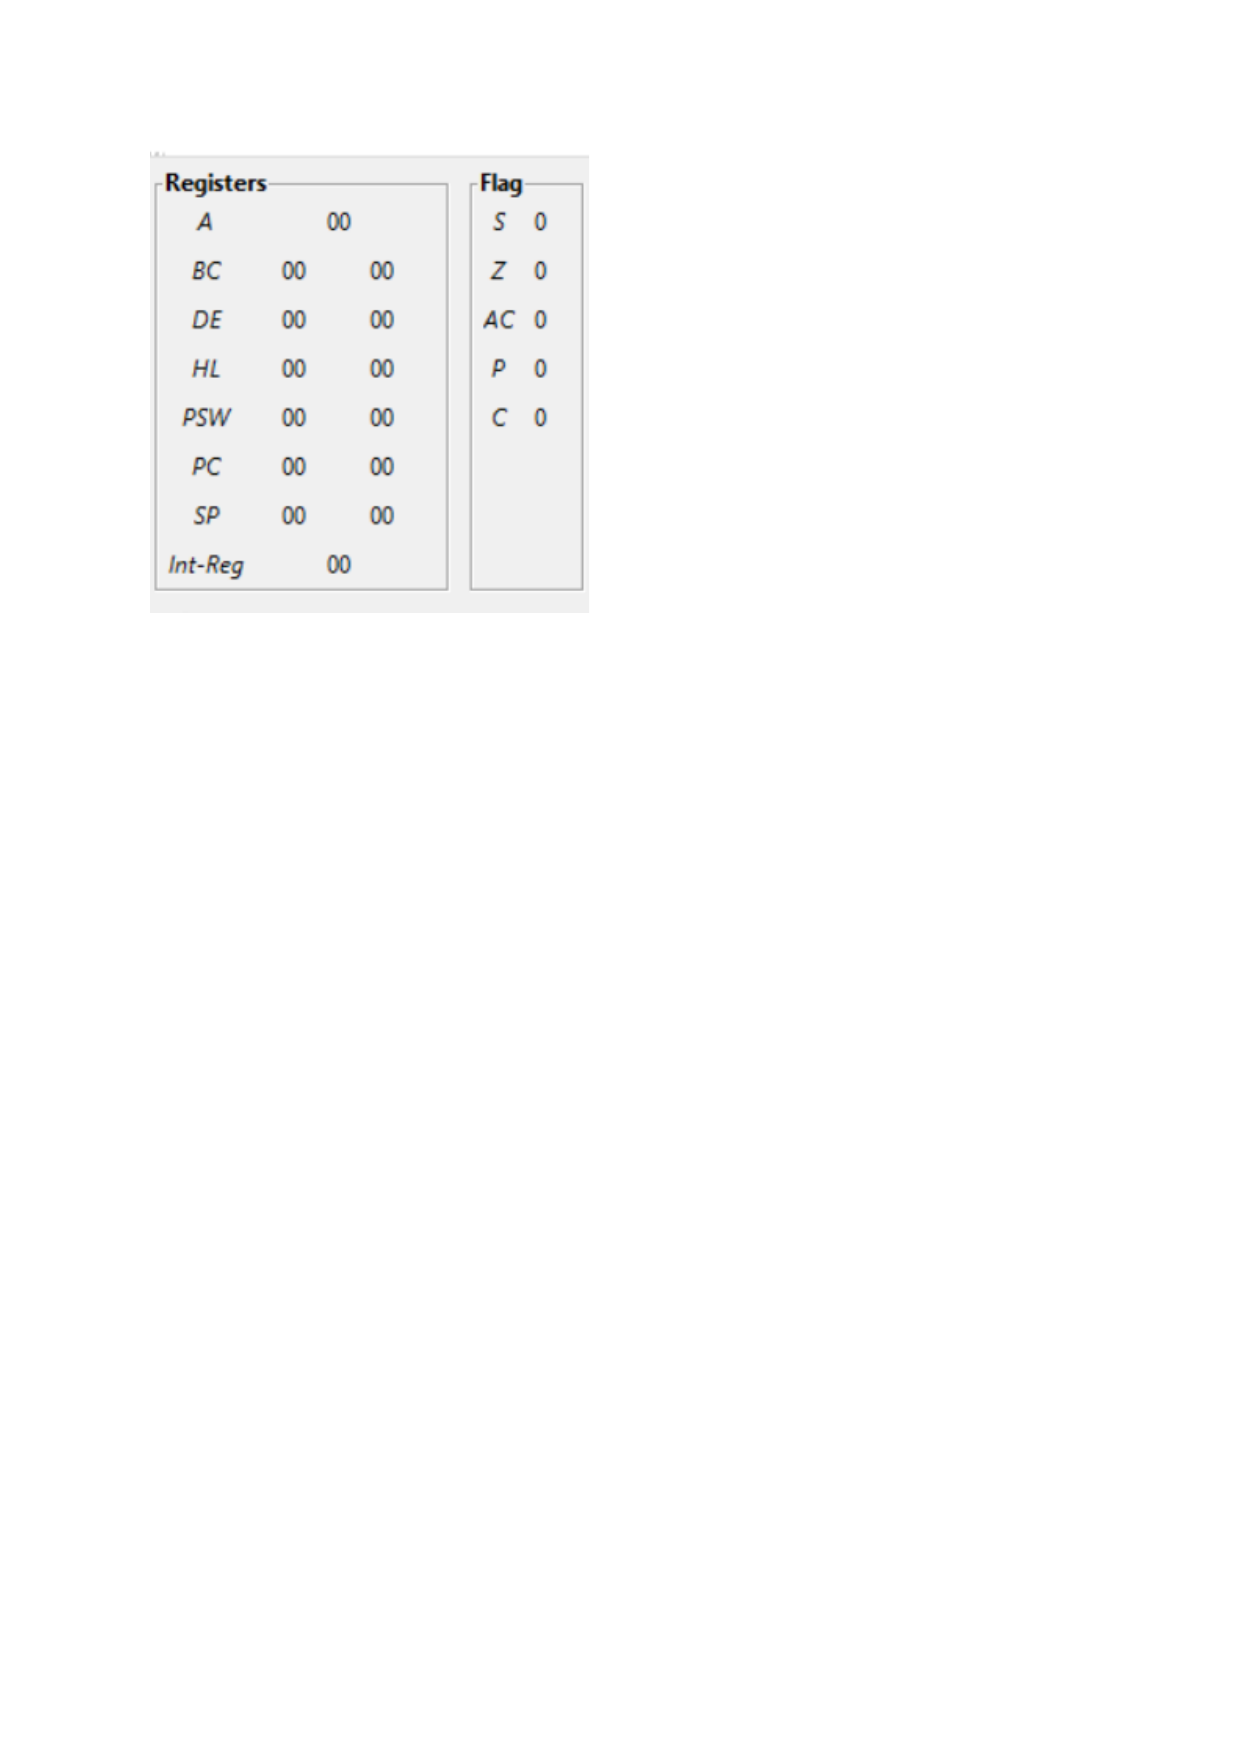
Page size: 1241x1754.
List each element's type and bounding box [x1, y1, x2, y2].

picture [150, 150, 590, 613]
